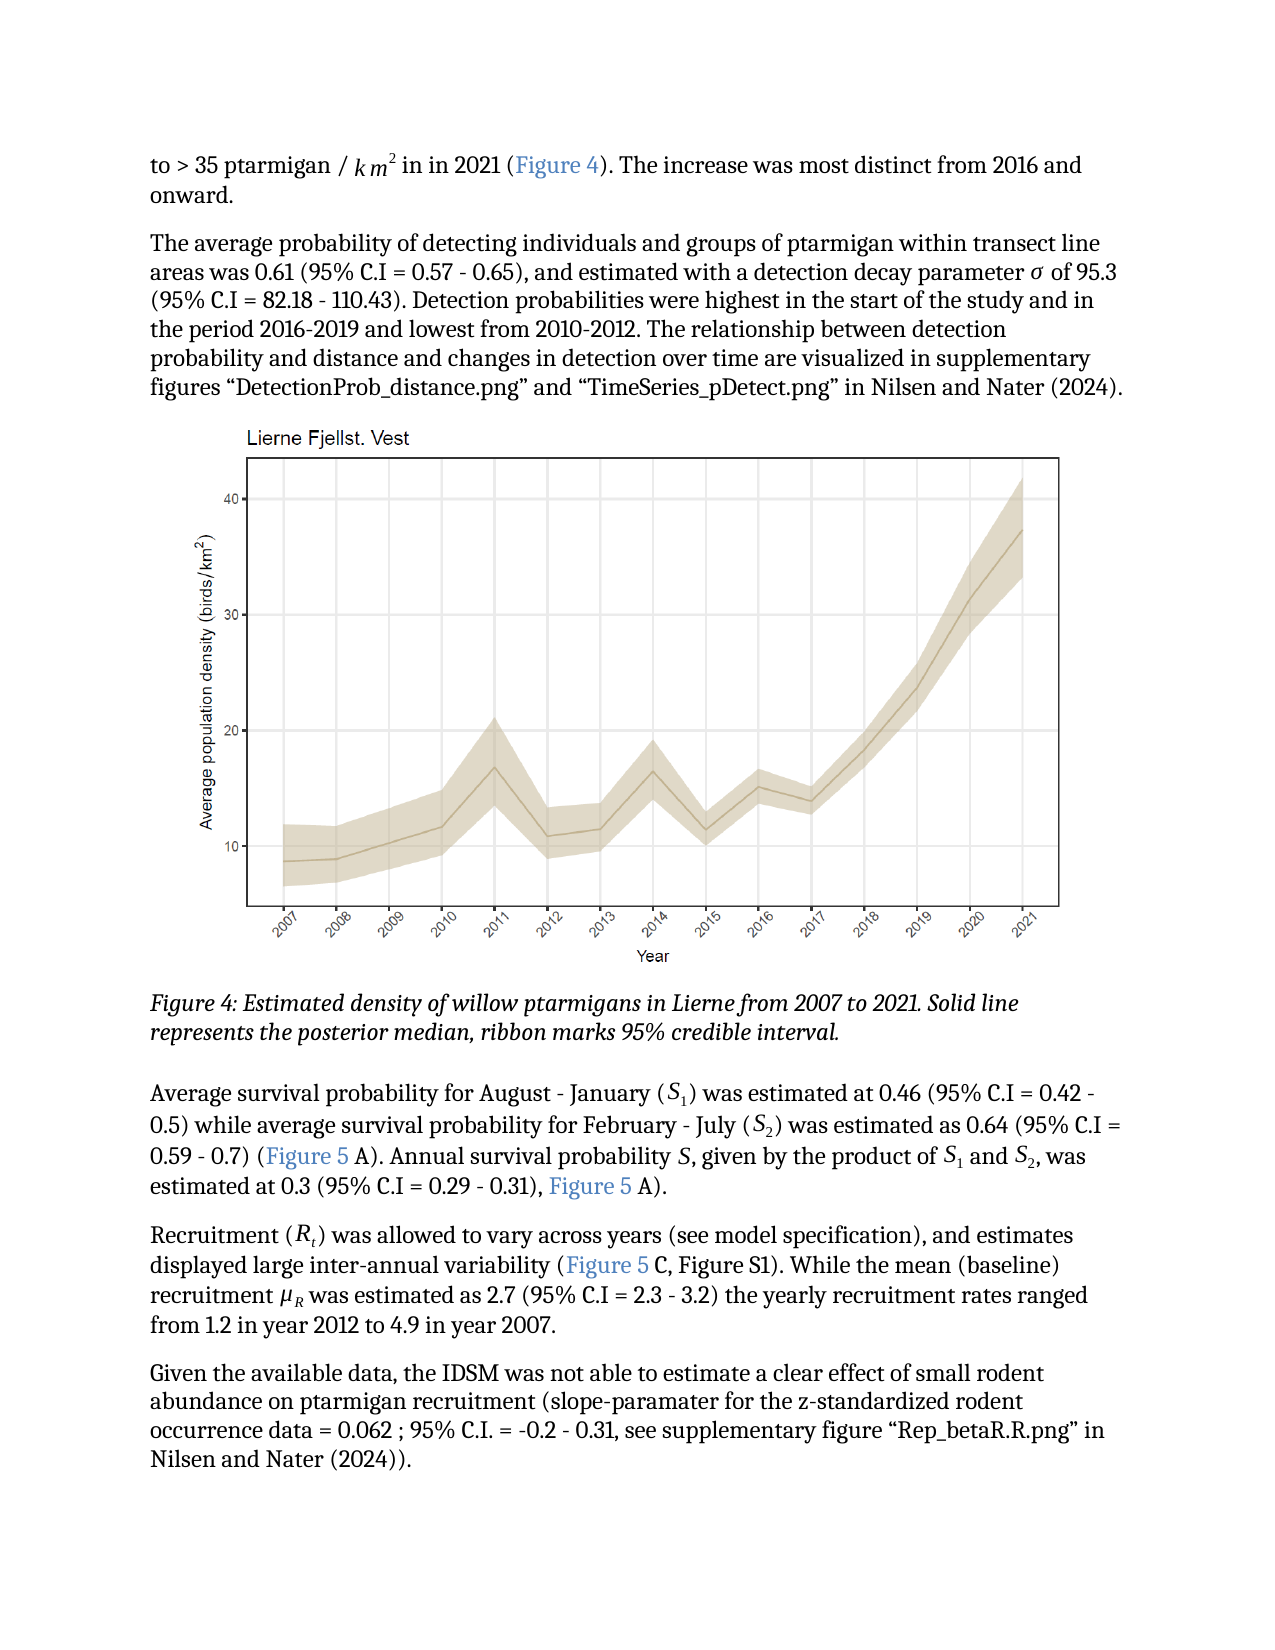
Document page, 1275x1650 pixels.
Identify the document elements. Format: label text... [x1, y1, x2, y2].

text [150, 150, 1125, 210]
text The average probability of detecting individuals and groups of ptarmigan within transect line areas was 0.61 (95% C.I = 0.57 - 0.65), and estimated with a detection decay parameter of 95.3 (95% C.I = 82.18 - 110.43). Detection probabilities were highest in the start of the study and in the period 2016-2019 and lowest from 2010-2012. The relationship between detection probability and distance and changes in detection over time are visualized in supplementary figures “DetectionProb_distance.png” and “TimeSeries_pDetect.png” in Nilsen and Nater (2024). [150, 229, 1125, 401]
table_header Figure 4: Estimated density of willow ptarmigans in Lierne from 2007 to 2021. Solid line represents the posterior median, ribbon marks 95% credible interval. [139, 420, 1114, 1059]
picture [188, 423, 1064, 969]
text Average survival probability for August - January () was estimated at 0.46 (95% C.I = 0.42 - 0.5) while average survival probability for February - July () was estimated as 0.64 (95% C.I = 0.59 - 0.7) (Figure 5 A). Annual survival probability , given by the product of and , was estimated at 0.3 (95% C.I = 0.29 - 0.31), Figure 5 A). [150, 1078, 1125, 1201]
text Given the available data, the IDSM was not able to estimate a clear effect of small rodent abundance on ptarmigan recruitment (slope-paramater for the z-standardized rodent occurrence data = 0.062 ; 95% C.I. = -0.2 - 0.31, see supplementary figure “Rep_betaR.R.png” in Nilsen and Nater (2024)). [150, 1358, 1125, 1473]
text Recruitment () was allowed to vary across years (see model specification), and estimates displayed large inter-annual variability (Figure 5 C, Figure S1). While the mean (baseline) recruitment was estimated as 2.7 (95% C.I = 2.3 - 3.2) the yearly recruitment rates ranged from 1.2 in year 2012 to 4.9 in year 2007. [150, 1219, 1125, 1340]
